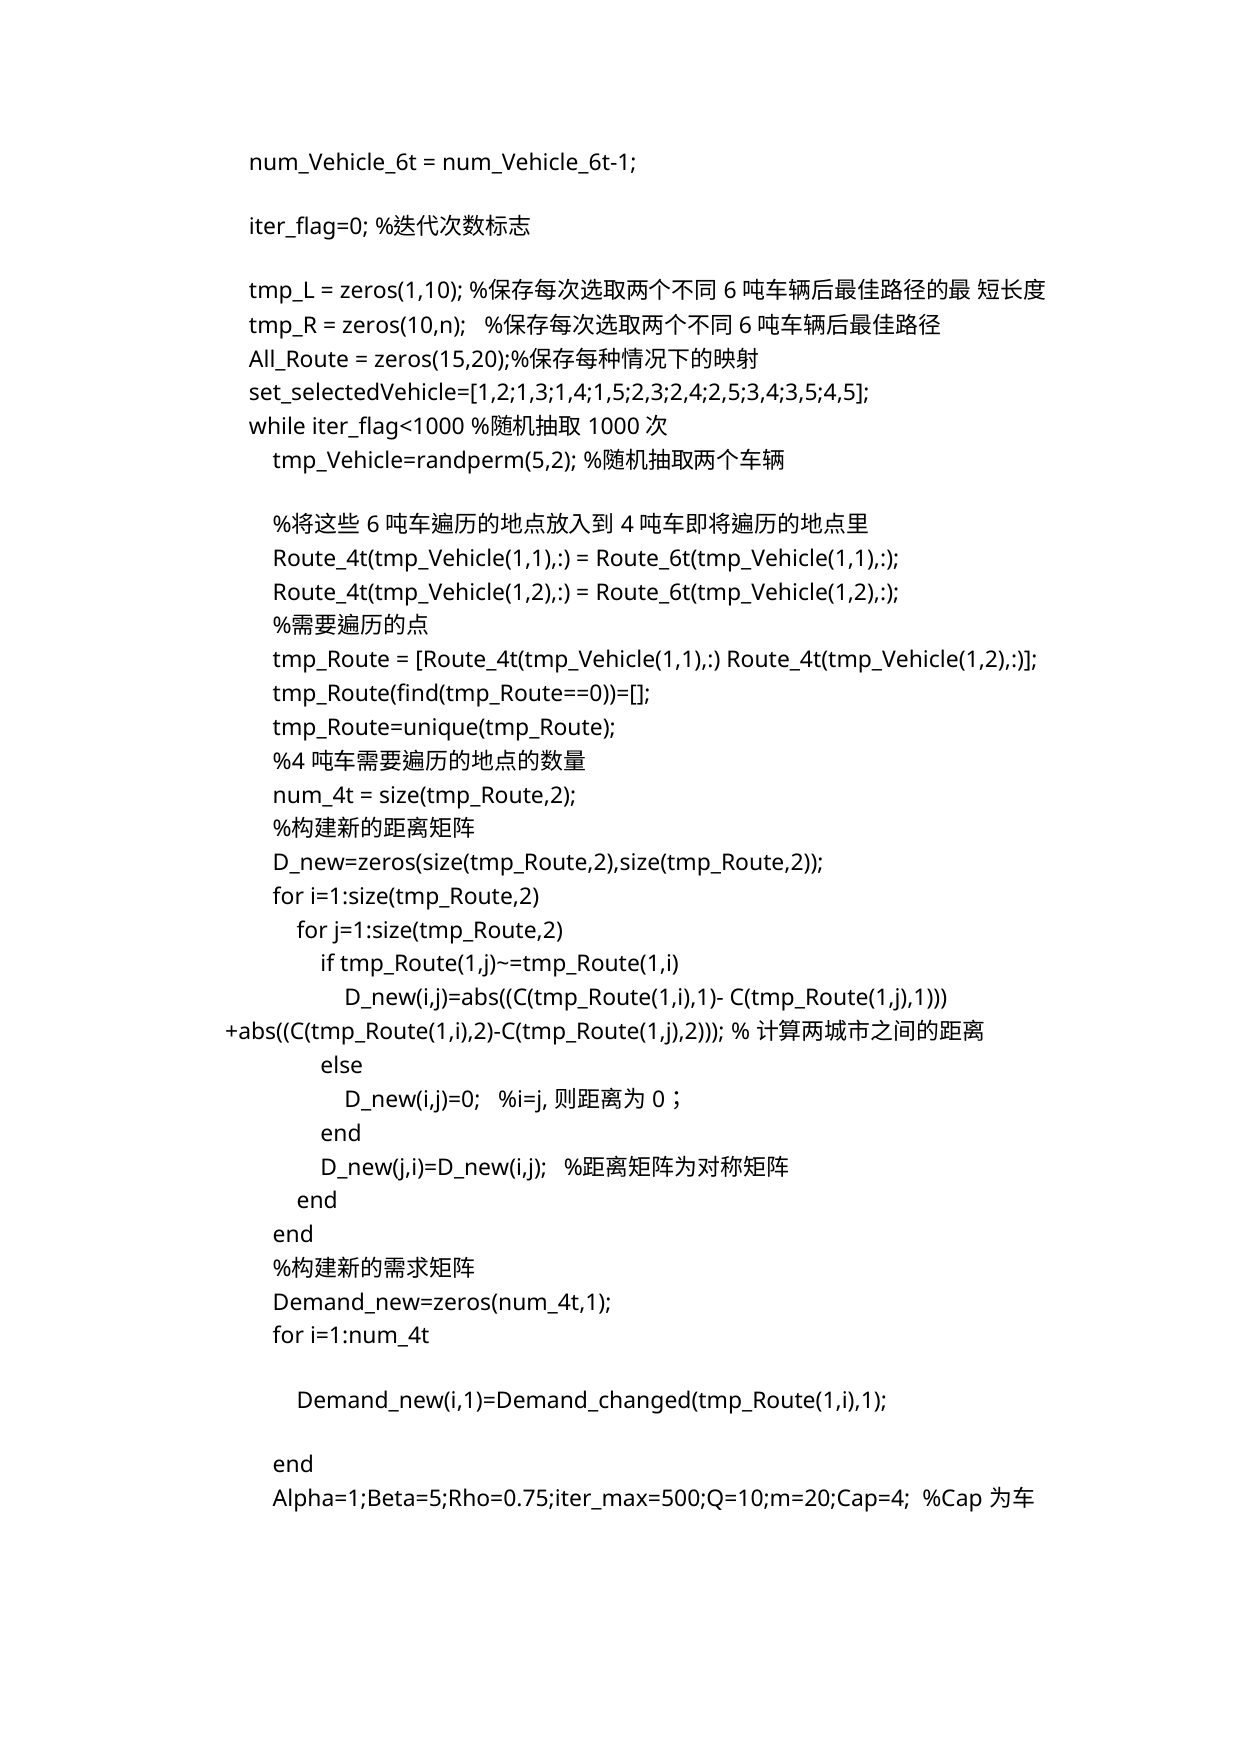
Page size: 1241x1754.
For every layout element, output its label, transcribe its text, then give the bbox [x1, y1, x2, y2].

text Route_4t(tmp_Vehicle(1,2),:) = Route_6t(tmp_Vehicle(1,2),:); [225, 576, 1054, 607]
text end [225, 1117, 1054, 1148]
text tmp_L = zeros(1,10); %保存每次选取两个不同 6 吨车辆后最佳路径的最 短长度 [225, 274, 1054, 306]
text else [225, 1049, 1054, 1081]
text if tmp_Route(1,j)~=tmp_Route(1,i) [225, 947, 1054, 979]
text All_Route = zeros(15,20);%保存每种情况下的映射 [225, 342, 1054, 374]
text %将这些 6 吨车遍历的地点放入到 4 吨车即将遍历的地点里 [225, 508, 1054, 539]
text tmp_Vehicle=randperm(5,2); %随机抽取两个车辆 [225, 444, 1054, 475]
text end [225, 1218, 1054, 1249]
text %构建新的距离矩阵 [225, 812, 1054, 844]
text num_Vehicle_6t = num_Vehicle_6t-1; [225, 146, 1054, 177]
text D_new(i,j)=abs((C(tmp_Route(1,i),1)- C(tmp_Route(1,j),1)))+abs((C(tmp_Route(1,i),2)-C(tmp_Route(1,j),2))); % 计算两城市之间的距离 [225, 981, 1039, 1046]
text for j=1:size(tmp_Route,2) [225, 914, 1054, 945]
text %需要遍历的点 [225, 609, 1054, 641]
text for i=1:num_4t [225, 1319, 1054, 1351]
text iter_flag=0; %迭代次数标志 [225, 210, 1054, 241]
text tmp_Route=unique(tmp_Route); [225, 711, 1054, 742]
text set_selectedVehicle=[1,2;1,3;1,4;1,5;2,3;2,4;2,5;3,4;3,5;4,5]; [225, 376, 1054, 407]
text tmp_Route = [Route_4t(tmp_Vehicle(1,1),:) Route_4t(tmp_Vehicle(1,2),:)]; [225, 643, 1054, 674]
text D_new(j,i)=D_new(i,j); %距离矩阵为对称矩阵 [225, 1151, 1054, 1182]
text end [225, 1184, 1054, 1216]
text Route_4t(tmp_Vehicle(1,1),:) = Route_6t(tmp_Vehicle(1,1),:); [225, 542, 1054, 573]
text for i=1:size(tmp_Route,2) [225, 880, 1054, 911]
text %4 吨车需要遍历的地点的数量 [225, 745, 1054, 776]
text num_4t = size(tmp_Route,2); [225, 779, 1054, 810]
text Alpha=1;Beta=5;Rho=0.75;iter_max=500;Q=10;m=20;Cap=4; %Cap 为车 [225, 1482, 1054, 1513]
text Demand_new=zeros(num_4t,1); [225, 1286, 1054, 1317]
text tmp_R = zeros(10,n); %保存每次选取两个不同 6 吨车辆后最佳路径 [225, 309, 1054, 340]
text tmp_Route(find(tmp_Route==0))=[]; [225, 677, 1054, 709]
text while iter_flag<1000 %随机抽取 1000 次 [225, 410, 1054, 441]
text end [225, 1448, 1054, 1479]
text D_new=zeros(size(tmp_Route,2),size(tmp_Route,2)); [225, 846, 1054, 877]
text Demand_new(i,1)=Demand_changed(tmp_Route(1,i),1); [225, 1383, 1054, 1415]
text %构建新的需求矩阵 [225, 1252, 1054, 1283]
text D_new(i,j)=0; %i=j, 则距离为 0； [225, 1083, 1054, 1114]
